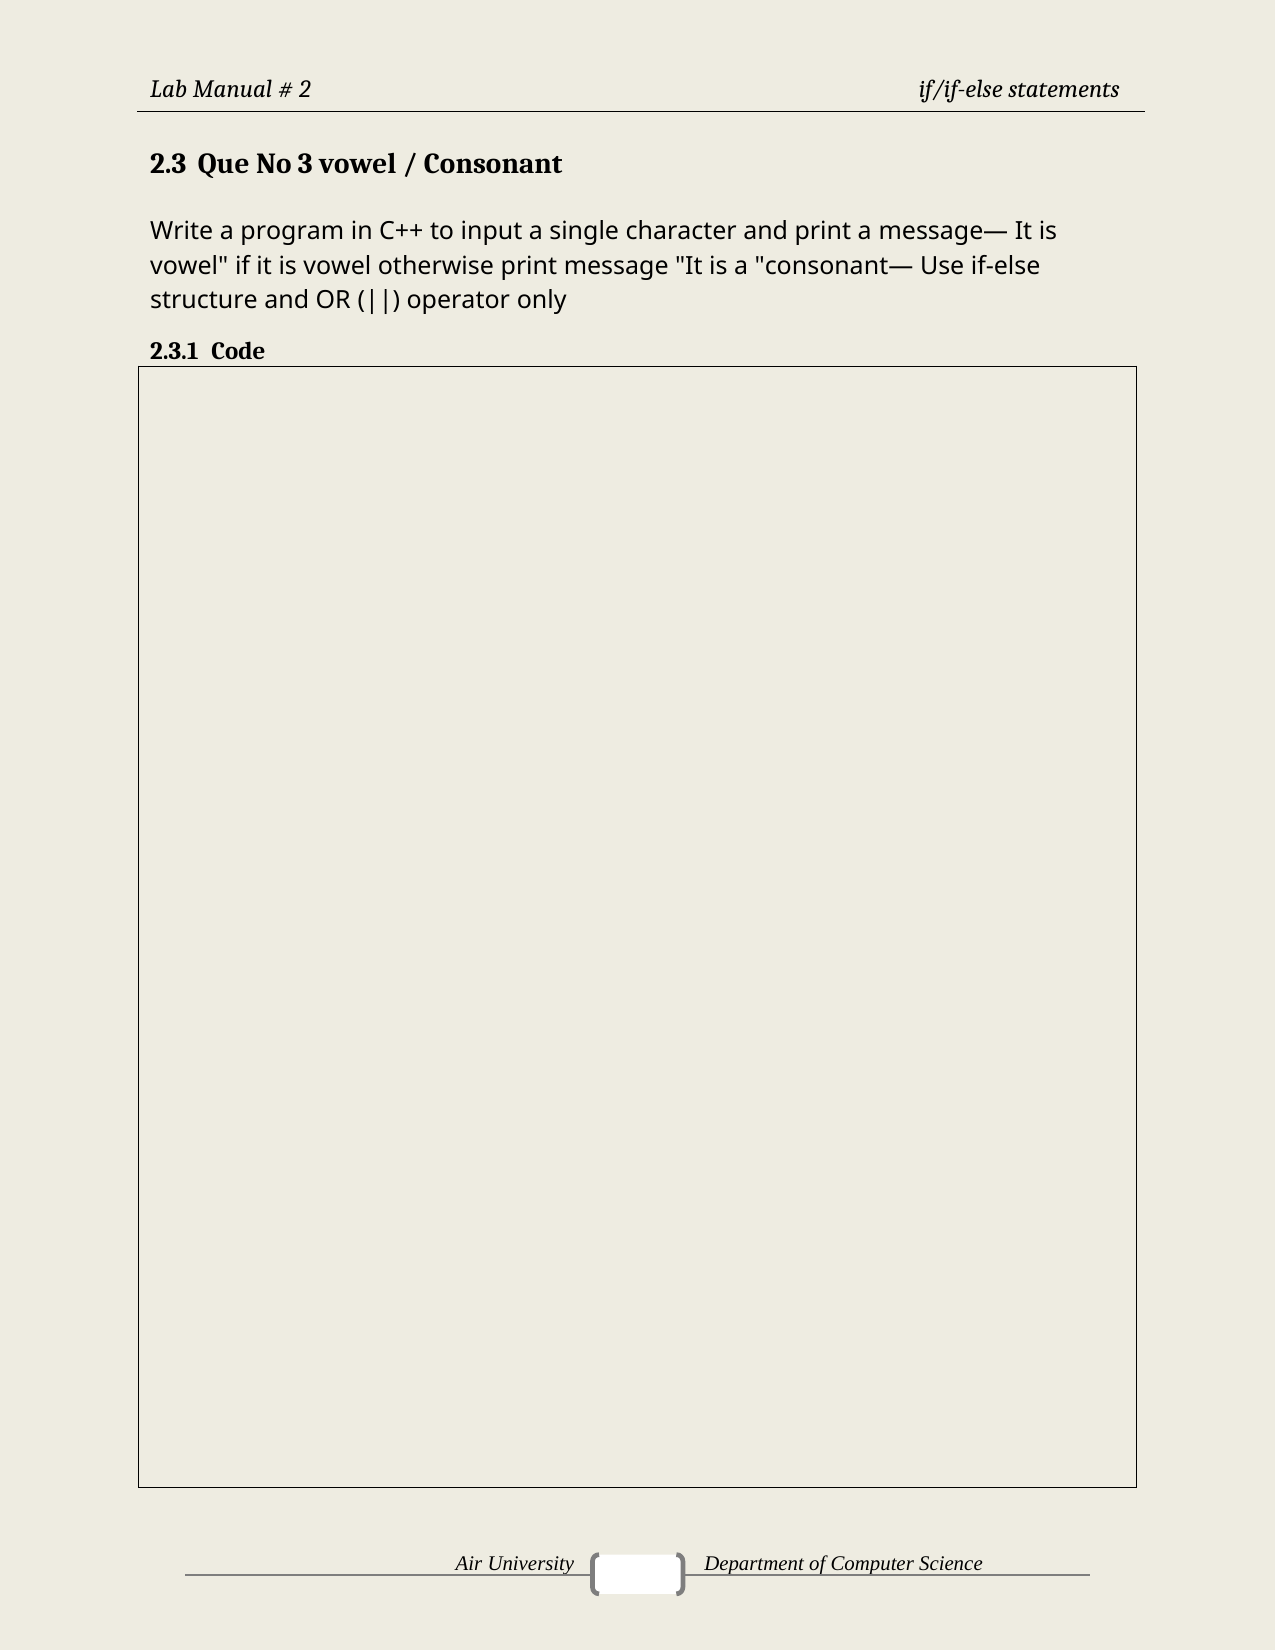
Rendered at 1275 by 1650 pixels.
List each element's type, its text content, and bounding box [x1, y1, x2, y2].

text Write a program in C++ to input a single character and print a message― It is [150, 213, 1198, 247]
text vowel" if it is vowel otherwise print message "It is a "consonant― Use if-else structure and OR (||) operator only [150, 247, 1091, 316]
subtitle Code [150, 337, 1198, 366]
subtitle Que No 3 vowel / Consonant [150, 147, 1198, 181]
table_header [139, 367, 1136, 1487]
